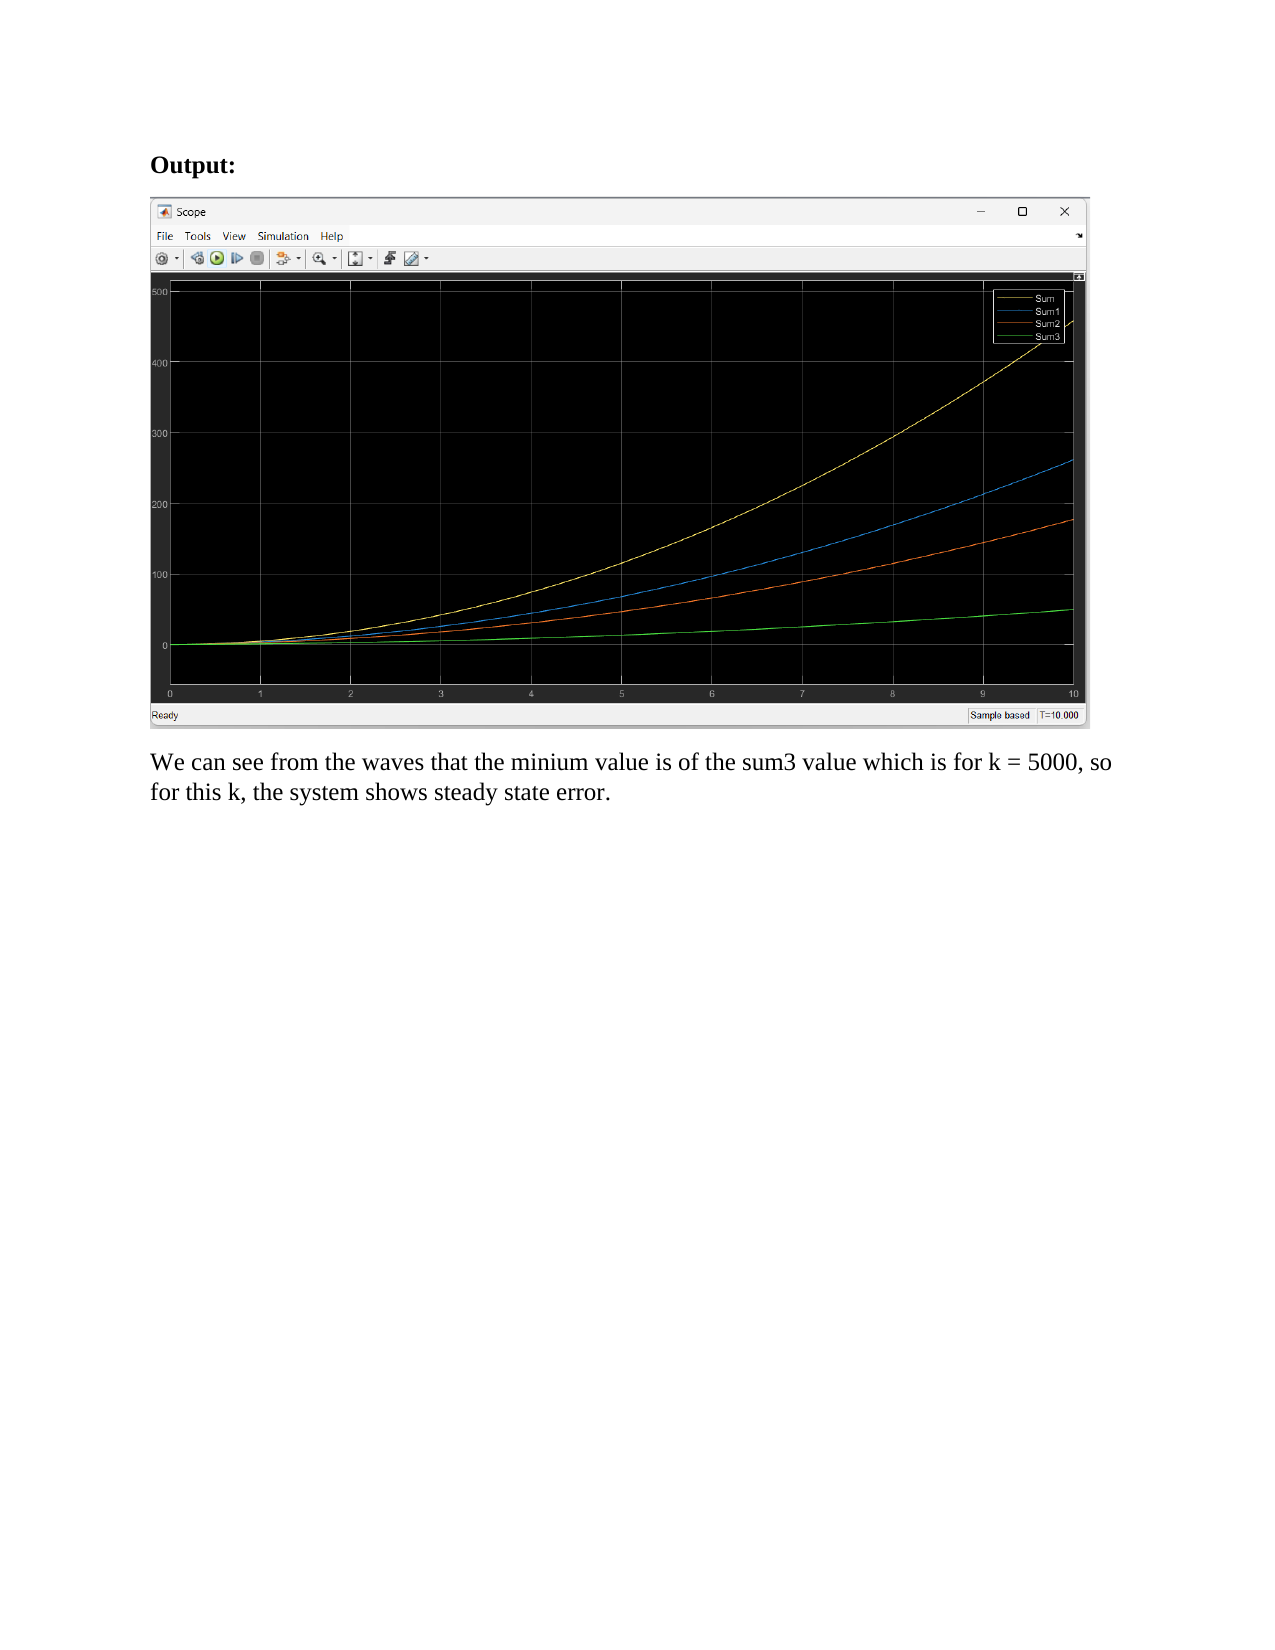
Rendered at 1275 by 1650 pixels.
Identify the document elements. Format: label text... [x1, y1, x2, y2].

picture [150, 196, 1091, 729]
text Output: [150, 150, 1125, 179]
text We can see from the waves that the minium value is of the sum3 value which is for k = 5000, so for this k, the system shows steady state error. [150, 747, 1125, 806]
